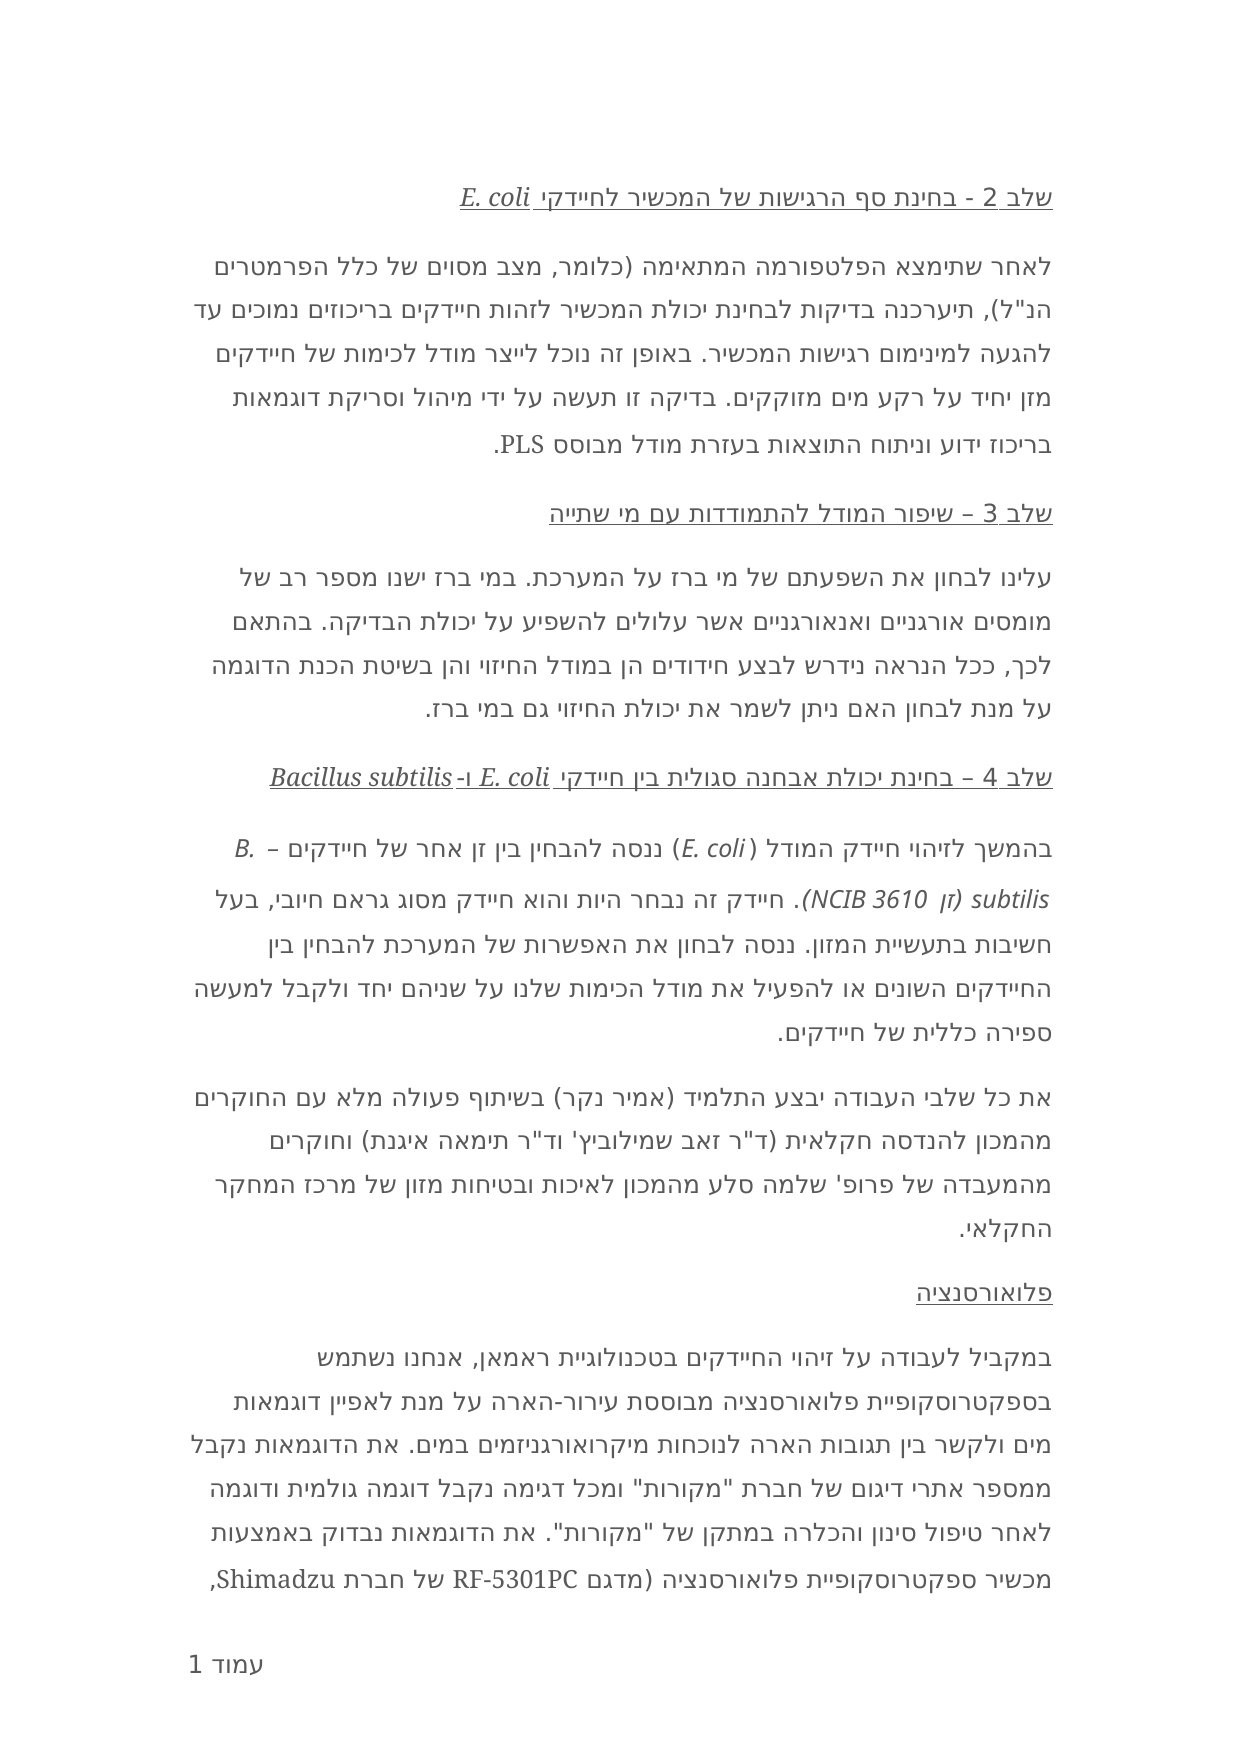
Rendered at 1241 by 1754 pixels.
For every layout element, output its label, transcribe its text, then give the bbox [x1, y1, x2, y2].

text את כל שלבי העבודה יבצע התלמיד (אמיר נקר) בשיתוף פעולה מלא עם החוקרים מהמכון להנדסה חקלאית (ד"ר זאב שמילוביץ' וד"ר תימאה איגנת) וחוקרים מהמעבדה של פרופ' שלמה סלע מהמכון לאיכות ובטיחות מזון של מרכז המחקר החקלאי. [187, 1083, 1053, 1243]
text עלינו לבחון את השפעתם של מי ברז על המערכת. במי ברז ישנו מספר רב של מומסים אורגניים ואנאורגניים אשר עלולים להשפיע על יכולת הבדיקה. בהתאם לכך, ככל הנראה נידרש לבצע חידודים הן במודל החיזוי והן בשיטת הכנת הדוגמה על מנת לבחון האם ניתן לשמר את יכולת החיזוי גם במי ברז. [187, 563, 1053, 724]
text בהמשך לזיהוי חיידק המודל (E. coli) ננסה להבחין בין זן אחר של חיידקים – B. subtilis (זן NCIB 3610). חיידק זה נבחר היות והוא חיידק מסוג גראם חיובי, בעל חשיבות בתעשיית המזון. ננסה לבחון את האפשרות של המערכת להבחין בין החיידקים השונים או להפעיל את מודל הכימות שלנו על שניהם יחד ולקבל למעשה ספירה כללית של חיידקים. [187, 831, 1053, 1047]
text לאחר שתימצא הפלטפורמה המתאימה (כלומר, מצב מסוים של כלל הפרמטרים הנ"ל), תיערכנה בדיקות לבחינת יכולת המכשיר לזהות חיידקים בריכוזים נמוכים עד להגעה למינימום רגישות המכשיר. באופן זה נוכל לייצר מודל לכימות של חיידקים מזן יחיד על רקע מים מזוקקים. בדיקה זו תעשה על ידי מיהול וסריקת דוגמאות בריכוז ידוע וניתוח התוצאות בעזרת מודל מבוסס PLS. [187, 252, 1053, 461]
subtitle שלב 4 – בחינת יכולת אבחנה סגולית בין חיידקי E. coli ו-Bacillus subtilis [187, 759, 1053, 793]
subtitle שלב 3 – שיפור המודל להתמודדות עם מי שתייה [187, 499, 1053, 528]
subtitle שלב 2 - בחינת סף הרגישות של המכשיר לחיידקי E. coli [187, 180, 1053, 214]
subtitle פלואורסנציה [187, 1279, 1053, 1308]
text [187, 1343, 1053, 1596]
